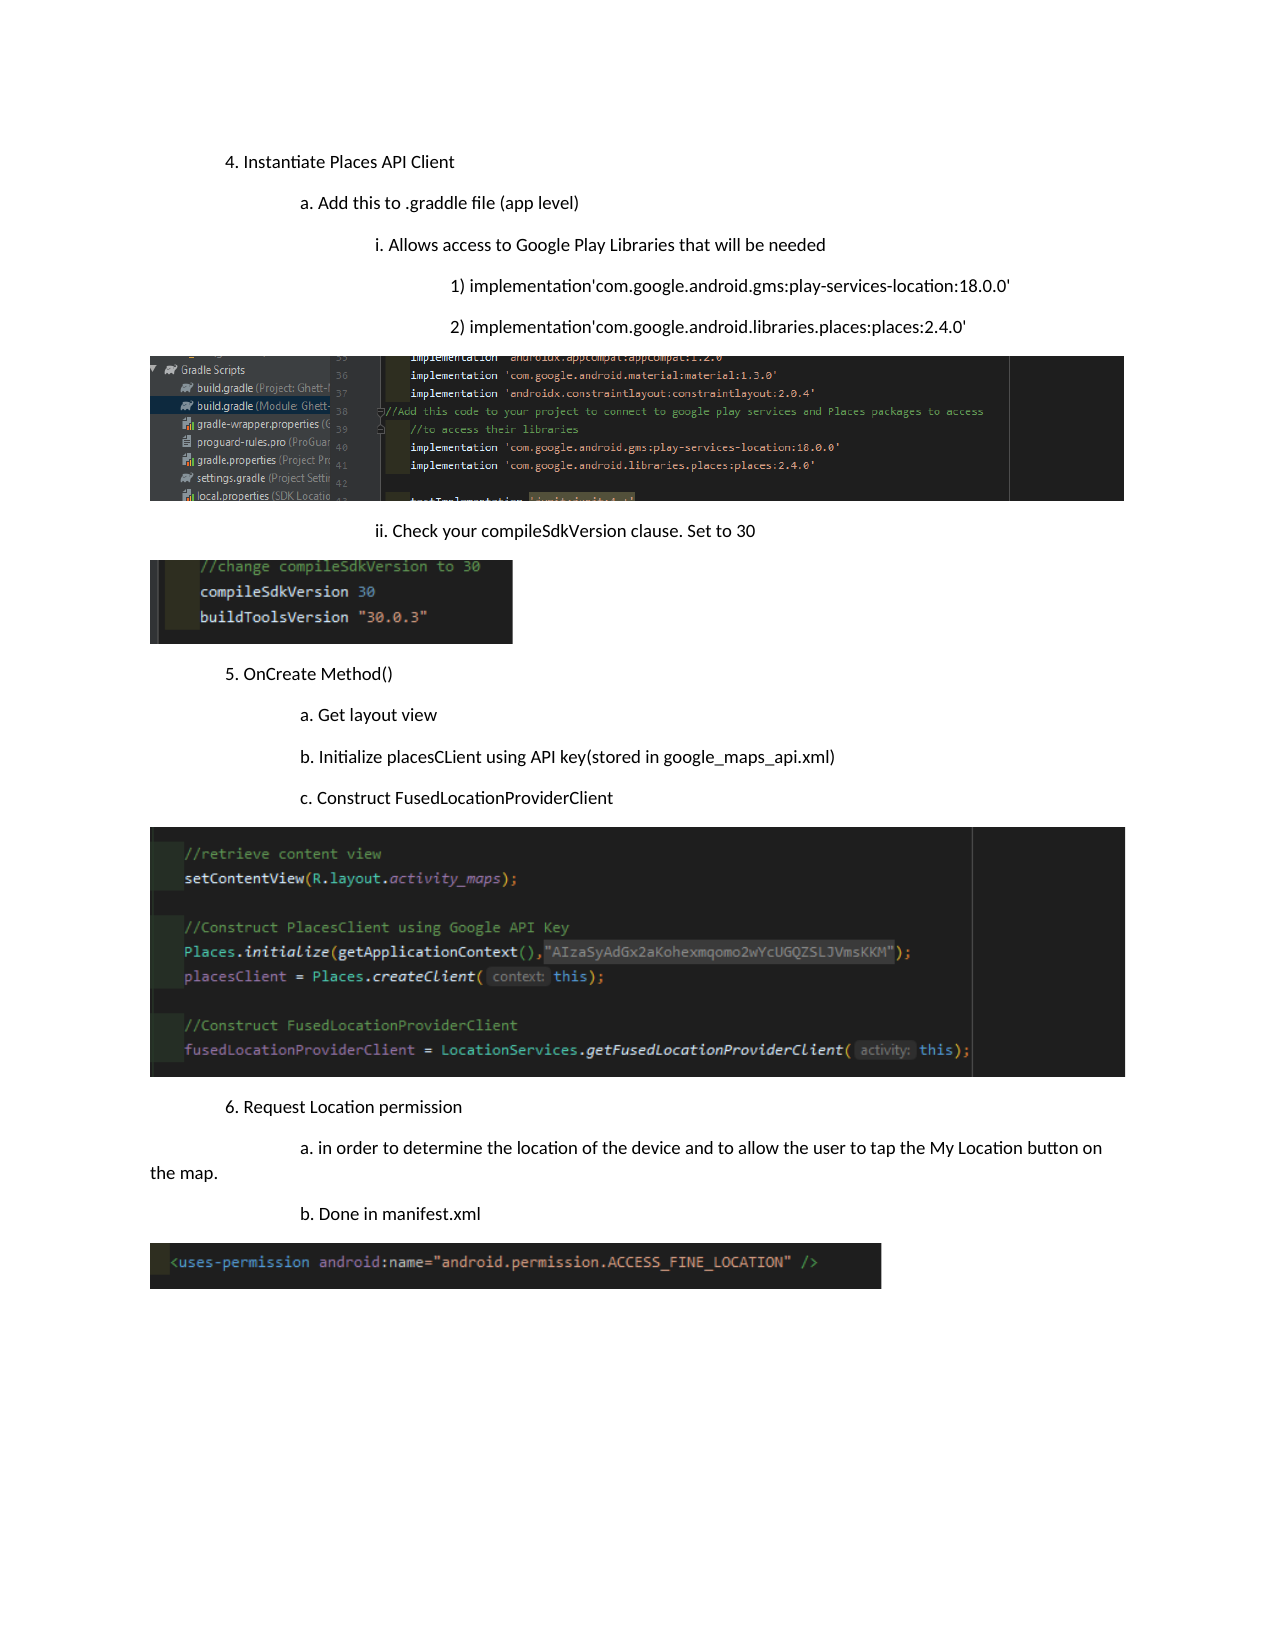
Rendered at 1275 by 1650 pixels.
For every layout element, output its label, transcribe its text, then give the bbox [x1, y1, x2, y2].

text 5. OnCreate Method() [150, 662, 1125, 685]
text c. Construct FusedLocationProviderClient [150, 786, 1125, 809]
text 2) implementation'com.google.android.libraries.places:places:2.4.0' [150, 315, 1125, 338]
text b. Done in manifest.xml [150, 1202, 1125, 1225]
picture [150, 356, 1124, 501]
text a. Get layout view [150, 703, 1125, 726]
text b. Initialize placesCLient using API key(stored in google_maps_api.xml) [150, 745, 1125, 768]
text a. in order to determine the location of the device and to allow the user to tap the My Location button on the map. [150, 1136, 1125, 1184]
text a. Add this to .graddle file (app level) [150, 191, 1125, 214]
text 6. Request Location permission [150, 1095, 1125, 1118]
picture [150, 827, 1125, 1077]
text 4. Instantiate Places API Client [150, 150, 1125, 173]
text 1) implementation'com.google.android.gms:play-services-location:18.0.0' [150, 274, 1125, 297]
picture [150, 560, 513, 644]
text ii. Check your compileSdkVersion clause. Set to 30 [150, 519, 1125, 542]
text i. Allows access to Google Play Libraries that will be needed [150, 233, 1125, 256]
picture [150, 1243, 882, 1289]
